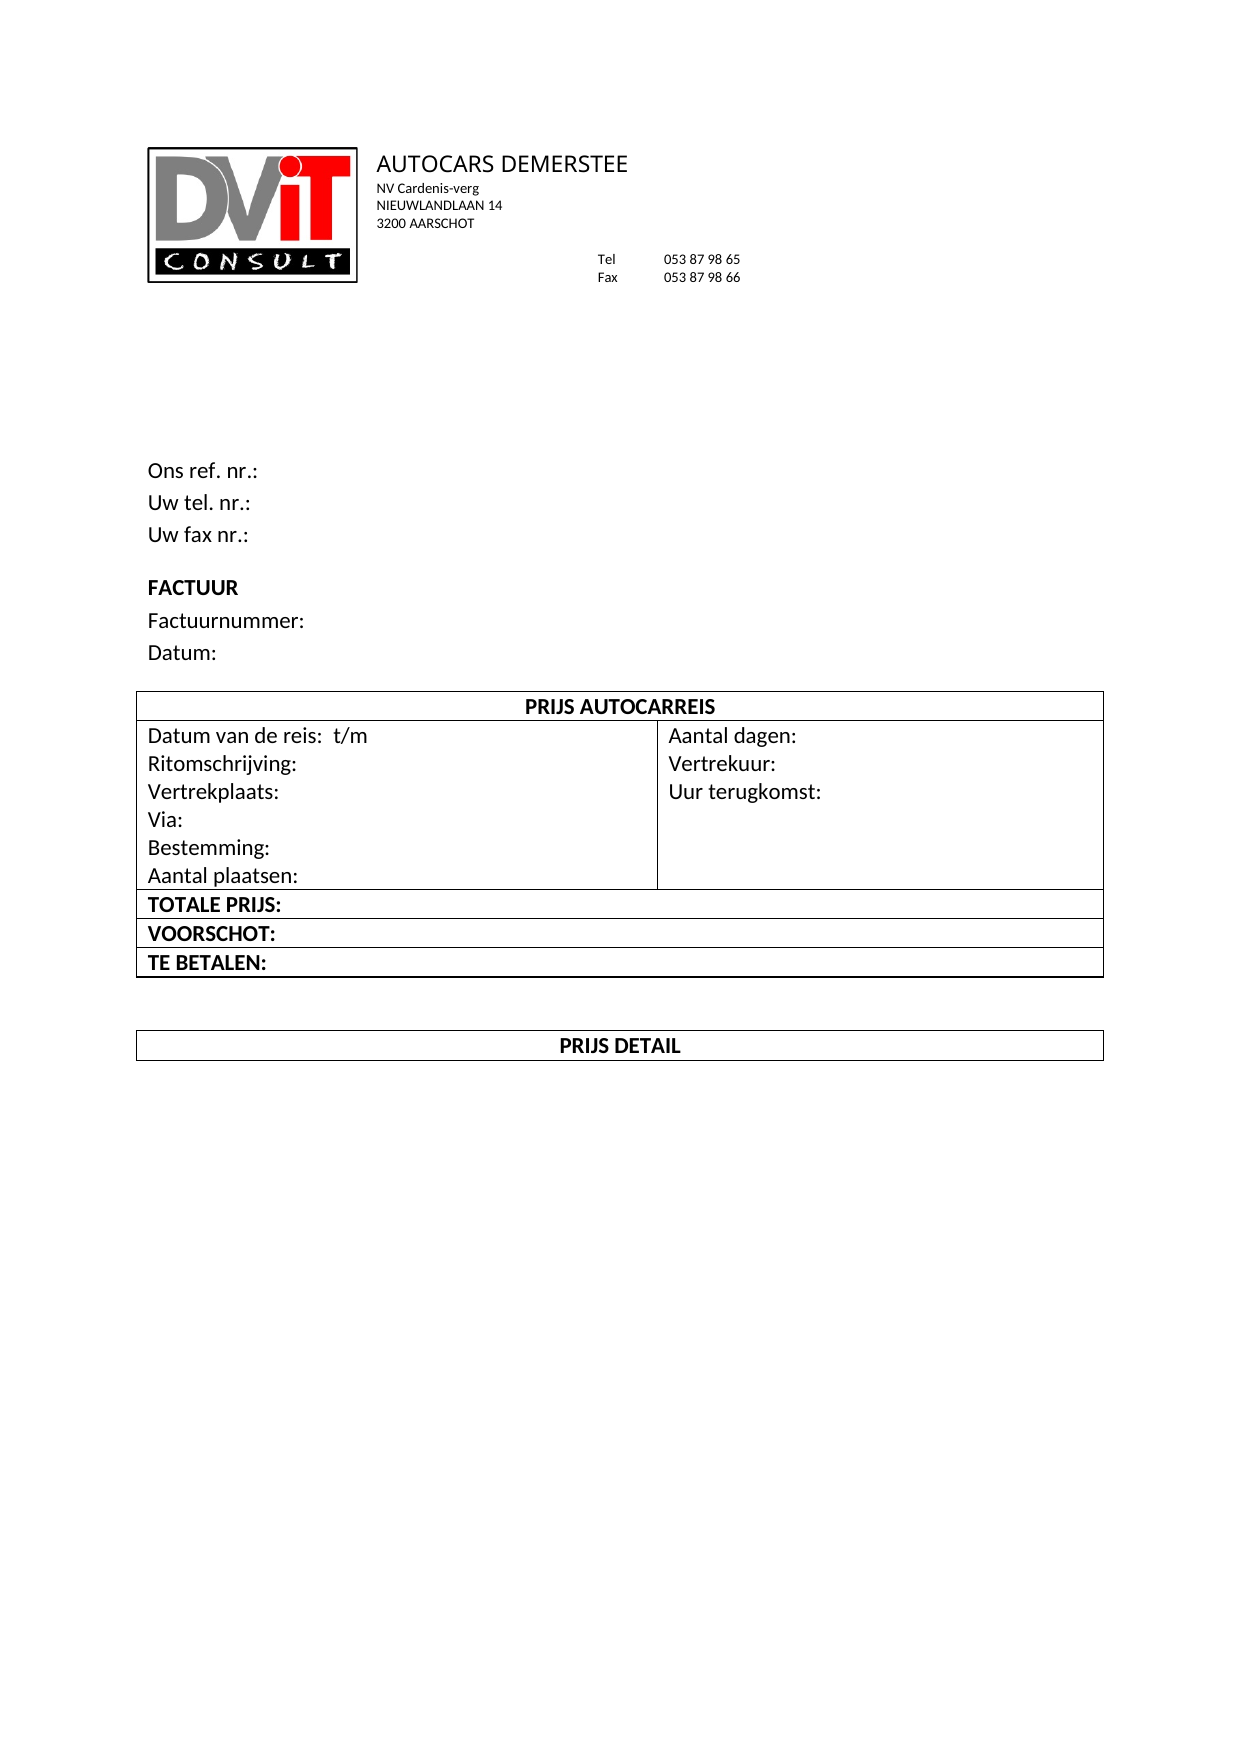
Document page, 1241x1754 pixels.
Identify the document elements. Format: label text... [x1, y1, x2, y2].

text FACTUUR Factuurnummer: Datum: [148, 573, 1093, 666]
table_cell TOTALE PRIJS: [137, 890, 1103, 918]
table_header PRIJS AUTOCARREIS [137, 692, 1103, 720]
table_header PRIJS DETAIL [137, 1031, 1103, 1059]
text Ons ref. nr.: Uw tel. nr.: Uw fax nr.: [148, 456, 1093, 548]
text Tel 053 87 98 65 Fax 053 87 98 66 [369, 250, 1093, 286]
table_cell Datum van de reis: t/m Ritomschrijving: Vertrekplaats: Via: Bestemming: Aantal plaatsen: [137, 721, 657, 889]
text AUTOCARS DEMERSTEE NV Cardenis-verg NIEUWLANDLAAN 14 3200 AARSCHOT [358, 148, 1093, 232]
table_cell VOORSCHOT: [137, 919, 1103, 947]
picture [147, 147, 358, 283]
table_cell Aantal dagen: Vertrekuur: Uur terugkomst: [658, 721, 1103, 889]
table_cell TE BETALEN: [137, 948, 1103, 976]
